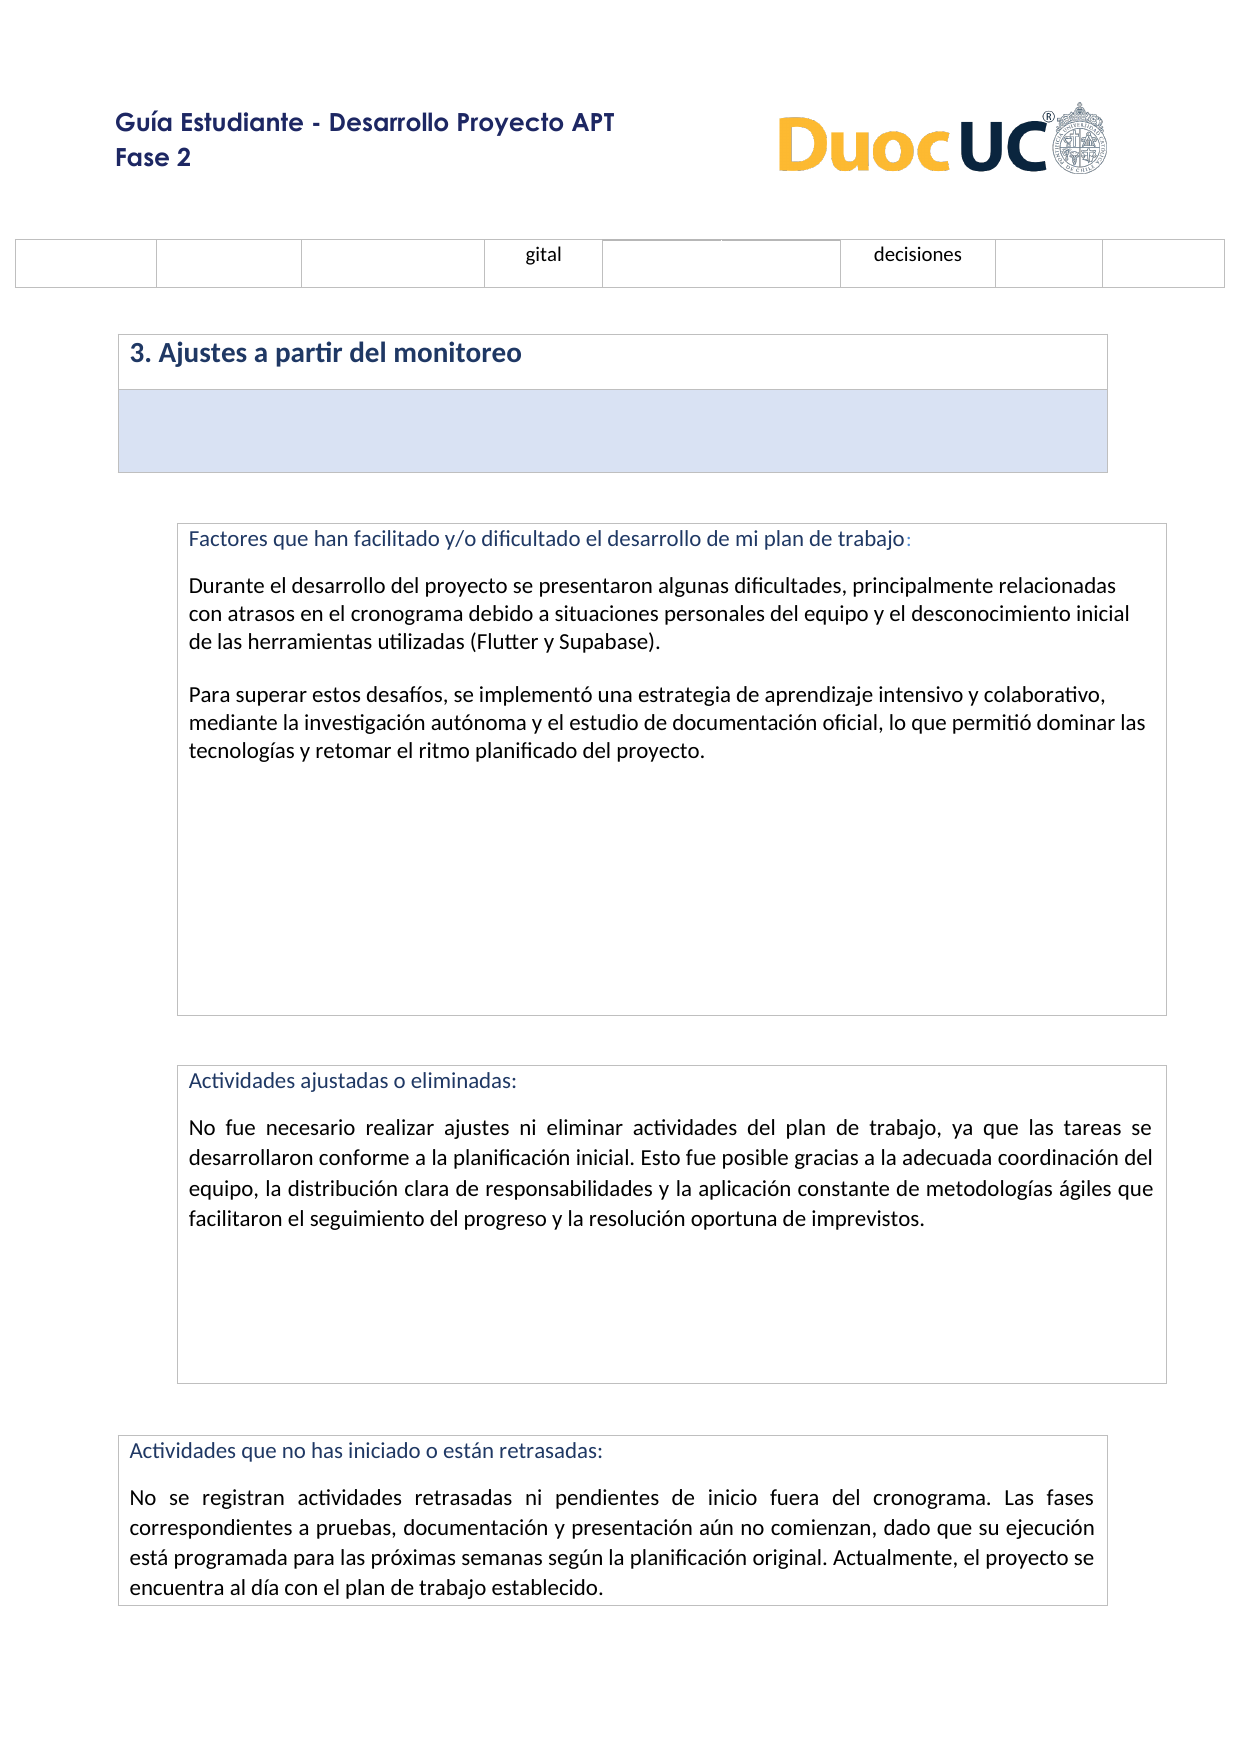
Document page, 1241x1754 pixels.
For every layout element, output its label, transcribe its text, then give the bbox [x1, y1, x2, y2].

table_header 3. Ajustes a partir del monitoreo [119, 335, 1107, 389]
picture [779, 102, 1107, 174]
table_header Actividades ajustadas o eliminadas: No fue necesario realizar ajustes ni eliminar actividades del plan de trabajo, ya que las tareas se desarrollaron conforme a la planificación inicial. Esto fue posible gracias a la adecuada coordinación del equipo, la distribución clara de responsabilidades y la aplicación constante de metodologías ágiles que facilitaron el seguimiento del progreso y la resolución oportuna de imprevistos. [178, 1066, 1166, 1383]
table_header Factores que han facilitado y/o dificultado el desarrollo de mi plan de trabajo: Durante el desarrollo del proyecto se presentaron algunas dificultades, principalmente relacionadas con atrasos en el cronograma debido a situaciones personales del equipo y el desconocimiento inicial de las herramientas utilizadas (Flutter y Supabase). Para superar estos desafíos, se implementó una estrategia de aprendizaje intensivo y colaborativo, mediante la investigación autónoma y el estudio de documentación oficial, lo que permitió dominar las tecnologías y retomar el ritmo planificado del proyecto. [178, 524, 1166, 1015]
table_cell [119, 390, 1107, 472]
